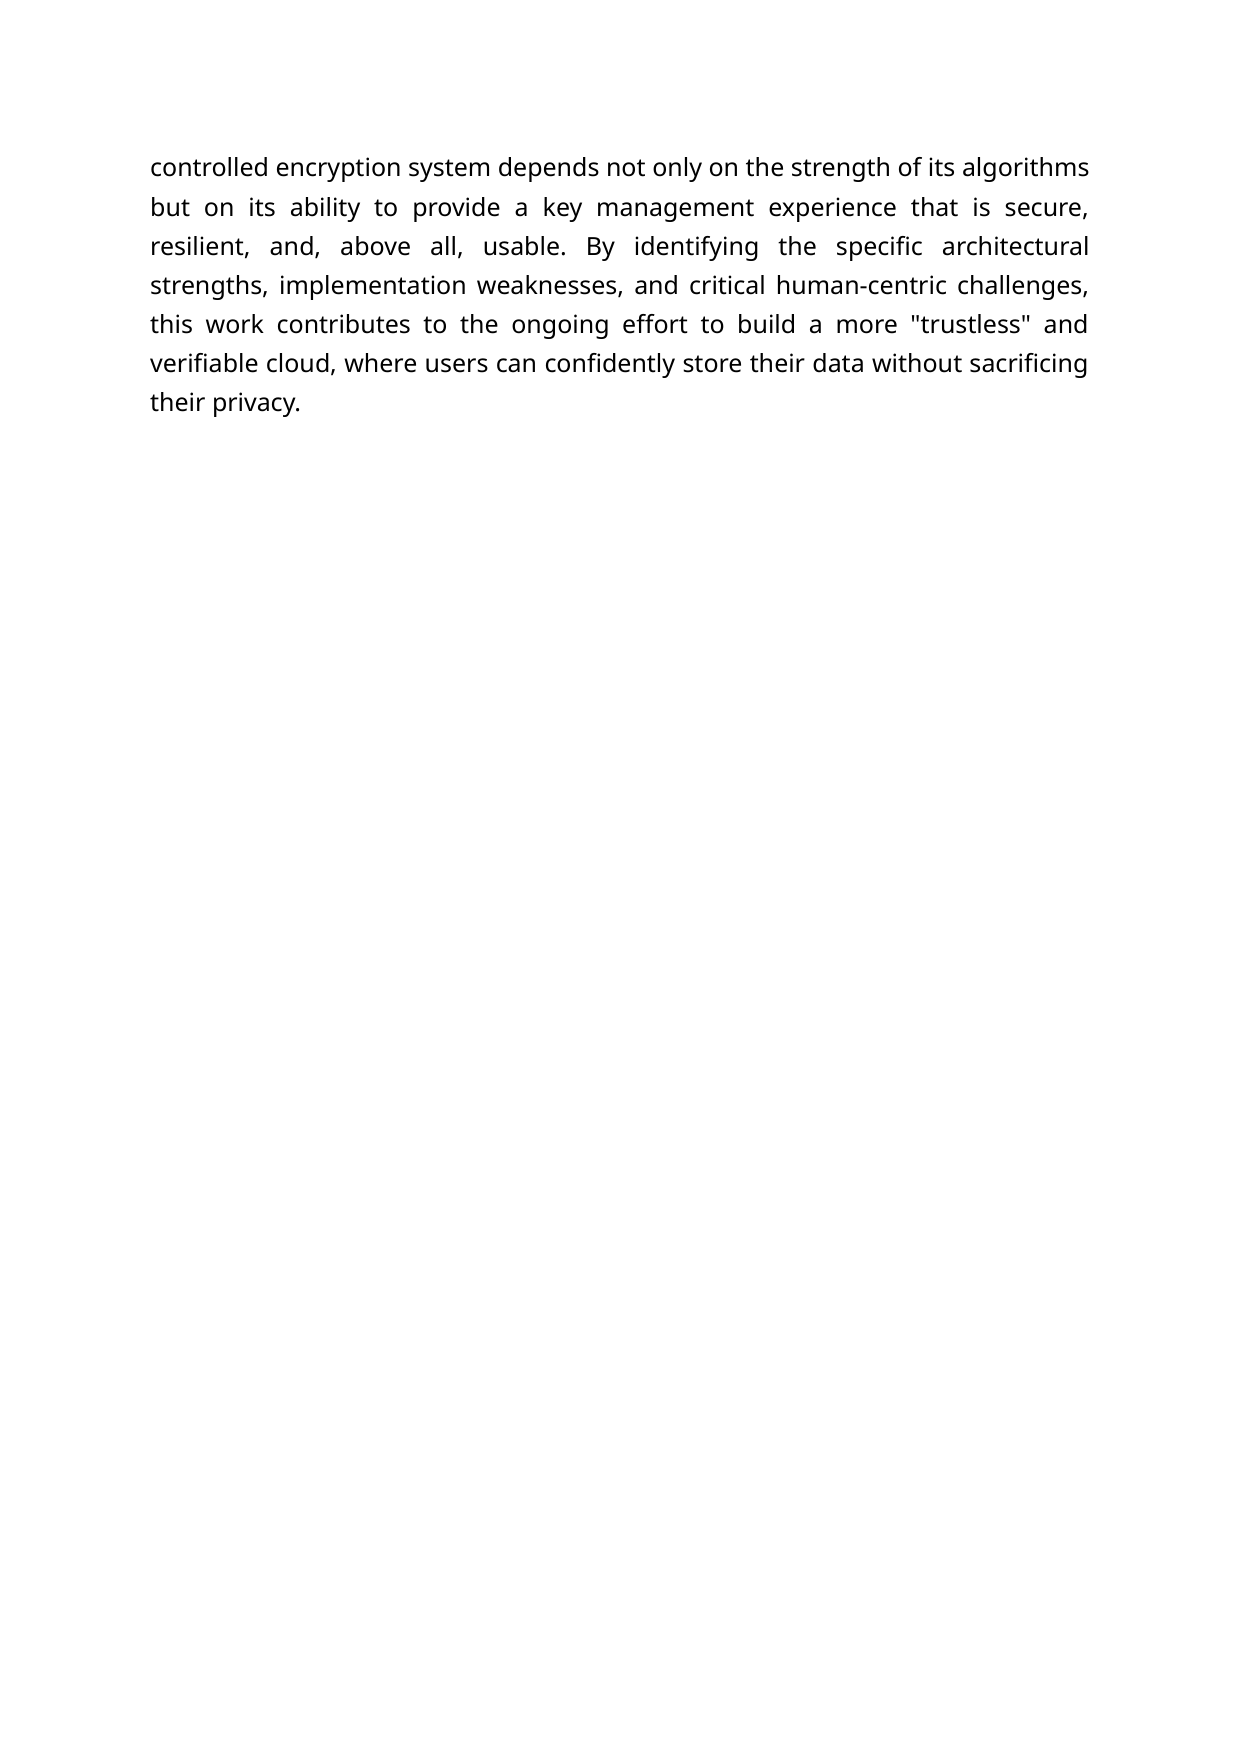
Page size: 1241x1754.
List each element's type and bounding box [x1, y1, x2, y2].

text [150, 150, 1090, 419]
